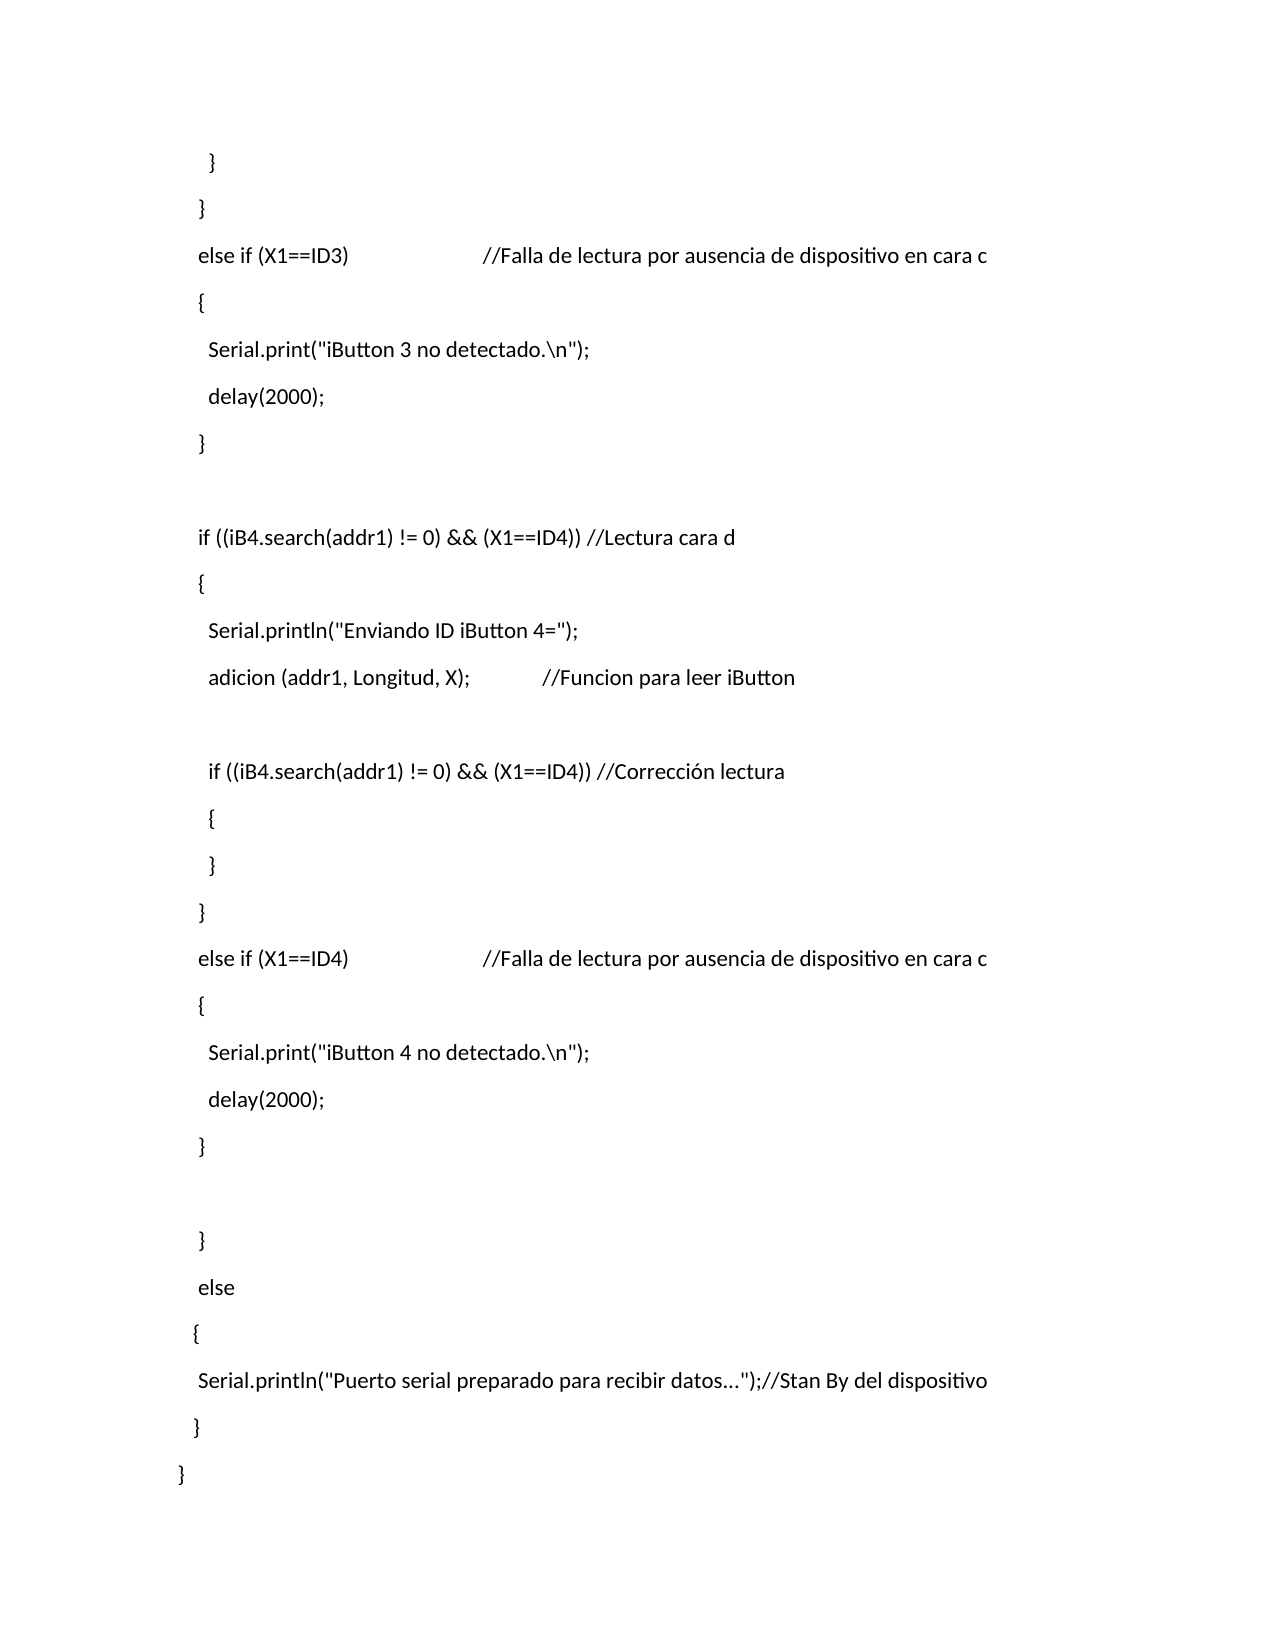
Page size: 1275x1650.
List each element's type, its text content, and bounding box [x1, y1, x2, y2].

text else if (X1==ID3) //Falla de lectura por ausencia de dispositivo en cara c [177, 241, 1098, 269]
text } [177, 1413, 1098, 1441]
text delay(2000); [177, 1085, 1098, 1113]
text { [177, 1319, 1098, 1347]
text { [177, 991, 1098, 1019]
text else if (X1==ID4) //Falla de lectura por ausencia de dispositivo en cara c [177, 944, 1098, 972]
text Serial.print("iButton 4 no detectado.\n"); [177, 1038, 1098, 1066]
text Serial.println("Puerto serial preparado para recibir datos...");//Stan By del dispositivo [177, 1366, 1098, 1394]
text Serial.println("Enviando ID iButton 4="); [177, 616, 1098, 644]
text if ((iB4.search(addr1) != 0) && (X1==ID4)) //Corrección lectura [177, 757, 1098, 785]
text } [177, 1460, 1098, 1488]
text } [177, 1226, 1098, 1254]
text } [177, 429, 1098, 457]
text { [177, 804, 1098, 832]
text } [177, 148, 1098, 176]
text else [177, 1273, 1098, 1301]
text { [177, 569, 1098, 597]
text adicion (addr1, Longitud, X); //Funcion para leer iButton [177, 663, 1098, 691]
text } [177, 1132, 1098, 1160]
text if ((iB4.search(addr1) != 0) && (X1==ID4)) //Lectura cara d [177, 523, 1098, 551]
text Serial.print("iButton 3 no detectado.\n"); [177, 335, 1098, 363]
text } [177, 194, 1098, 222]
text { [177, 288, 1098, 316]
text delay(2000); [177, 382, 1098, 410]
text } [177, 898, 1098, 926]
text } [177, 851, 1098, 879]
